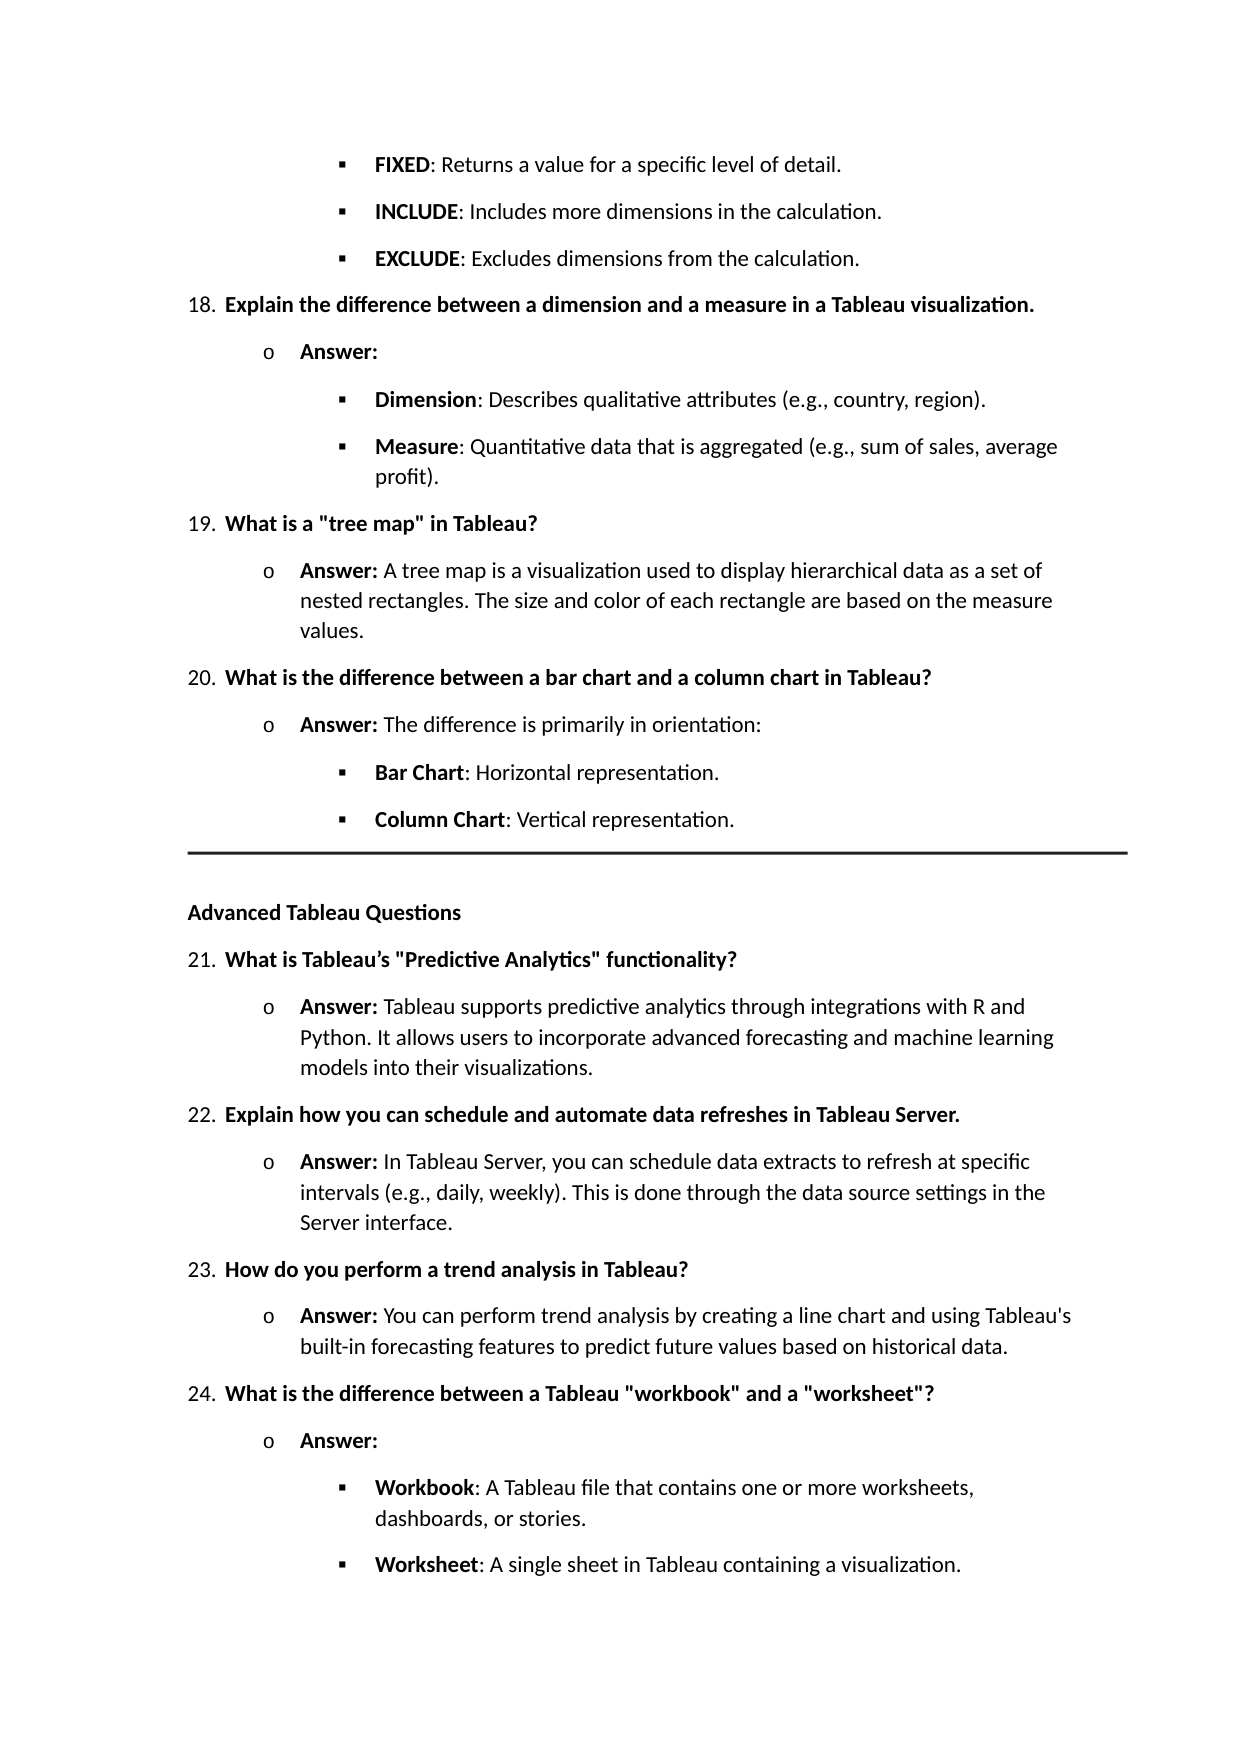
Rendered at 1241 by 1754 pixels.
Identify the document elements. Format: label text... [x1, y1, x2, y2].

list Explain the difference between a dimension and a measure in a Tableau visualization. [187, 291, 1090, 319]
list INCLUDE: Includes more dimensions in the calculation. [337, 197, 1090, 225]
list What is the difference between a Tableau "workbook" and a "worksheet"? [187, 1379, 1090, 1407]
list Workbook: A Tableau file that contains one or more worksheets, dashboards, or stories. [337, 1473, 1090, 1532]
list Worksheet: A single sheet in Tableau containing a visualization. [337, 1551, 1090, 1578]
list Column Chart: Vertical representation. [337, 805, 1090, 833]
text Advanced Tableau Questions [187, 898, 1090, 926]
list FIXED: Returns a value for a specific level of detail. [337, 150, 1090, 178]
list Answer: The difference is primarily in orientation: [262, 710, 1090, 739]
list Answer: A tree map is a visualization used to display hierarchical data as a set of nested rectangles. The size and color of each rectangle are based on the measure values. [262, 556, 1090, 645]
list How do you perform a trend analysis in Tableau? [187, 1255, 1090, 1283]
list Answer: [262, 1426, 1090, 1454]
list What is Tableau’s "Predictive Analytics" functionality? [187, 945, 1090, 973]
list Measure: Quantitative data that is aggregated (e.g., sum of sales, average profit). [337, 432, 1090, 490]
list What is a "tree map" in Tableau? [187, 509, 1090, 537]
list Answer: In Tableau Server, you can schedule data extracts to refresh at specific intervals (e.g., daily, weekly). This is done through the data source settings in the Server interface. [262, 1147, 1090, 1236]
list Answer: Tableau supports predictive analytics through integrations with R and Python. It allows users to incorporate advanced forecasting and machine learning models into their visualizations. [262, 992, 1090, 1081]
list Explain how you can schedule and automate data refreshes in Tableau Server. [187, 1100, 1090, 1128]
list Answer: [262, 337, 1090, 366]
list EXCLUDE: Excludes dimensions from the calculation. [337, 244, 1090, 272]
list Dimension: Describes qualitative attributes (e.g., country, region). [337, 385, 1090, 413]
list Bar Chart: Horizontal representation. [337, 758, 1090, 786]
list What is the difference between a bar chart and a column chart in Tableau? [187, 663, 1090, 692]
list Answer: You can perform trend analysis by creating a line chart and using Tableau's built-in forecasting features to predict future values based on historical data. [262, 1302, 1090, 1360]
